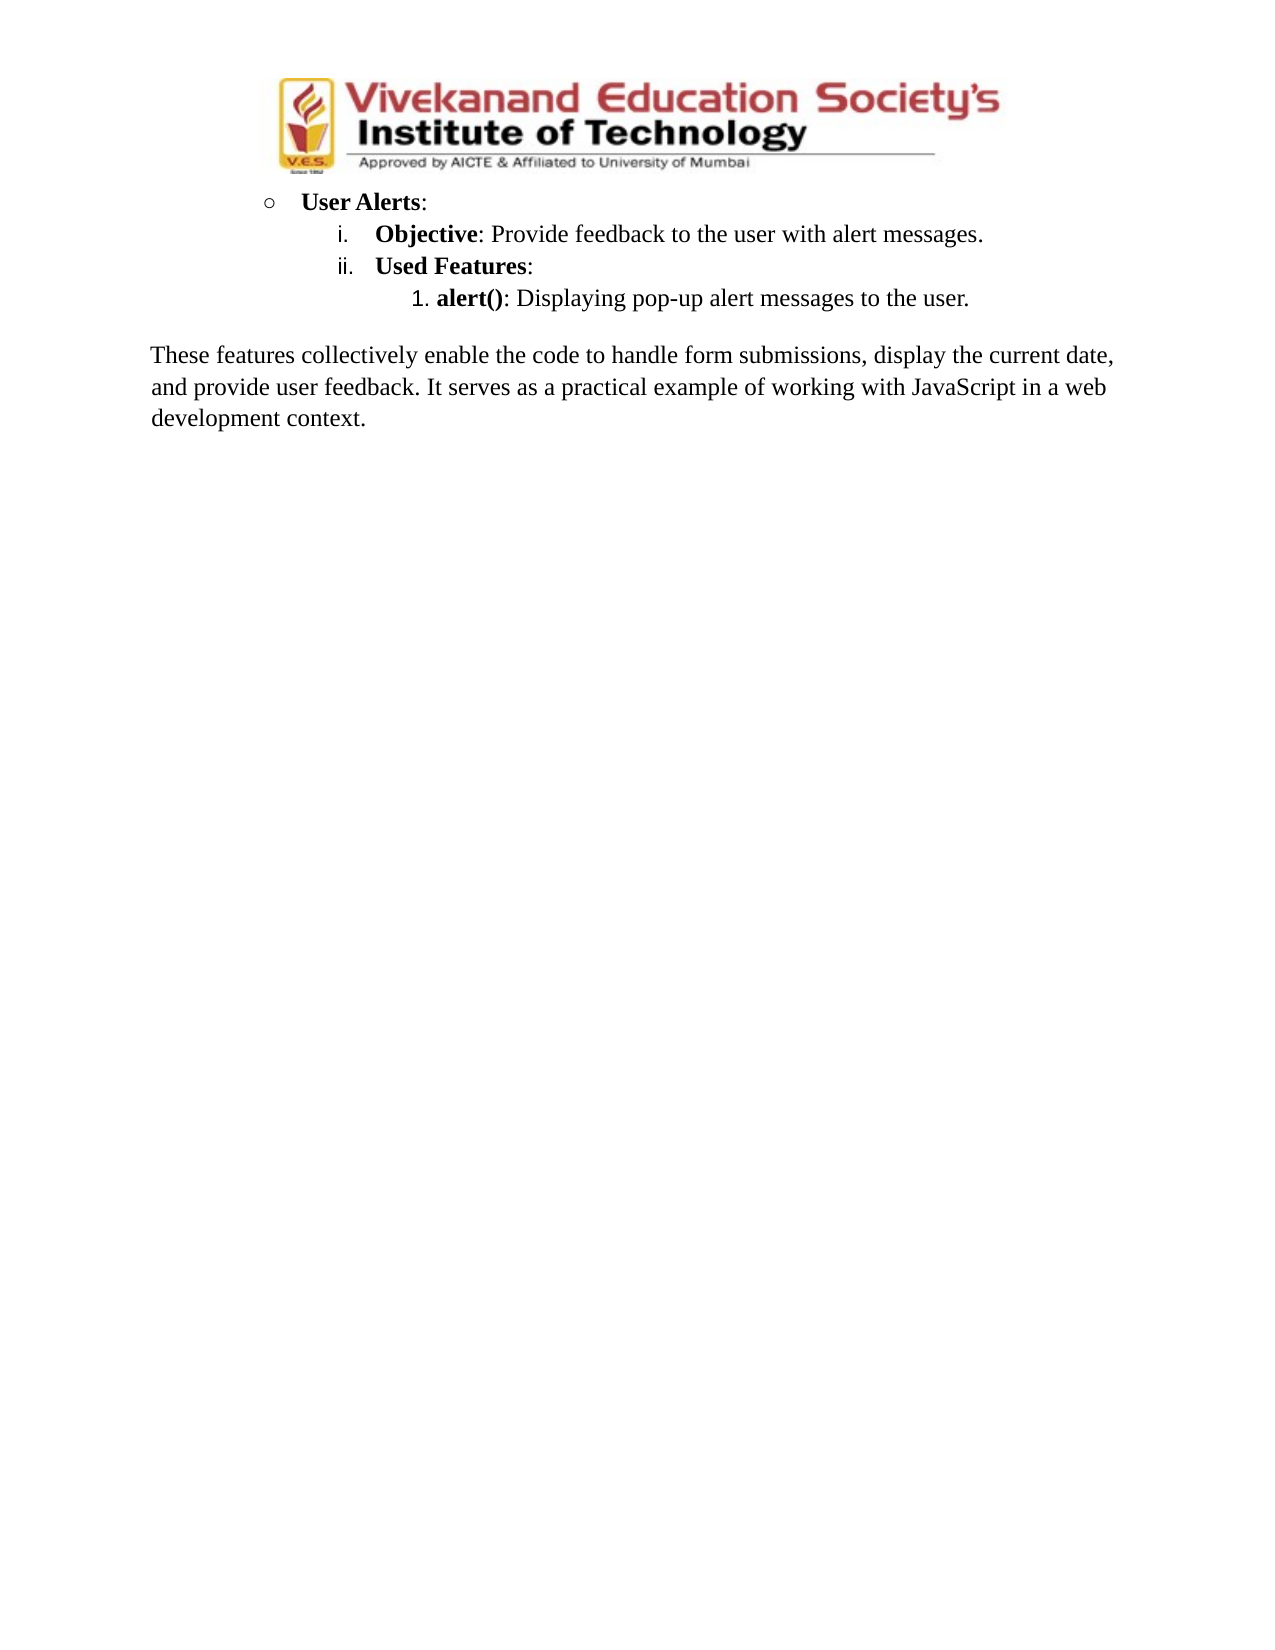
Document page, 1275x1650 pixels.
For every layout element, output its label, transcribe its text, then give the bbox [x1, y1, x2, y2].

list Used Features: [337, 251, 1117, 280]
text 1. alert(): Displaying pop-up alert messages to the user. [411, 283, 1117, 312]
text These features collectively enable the code to handle form submissions, display the current date, and provide user feedback. It serves as a practical example of working with JavaScript in a web development context. [150, 340, 1117, 432]
text ○ User Alerts: [141, 187, 1117, 216]
list Objective: Provide feedback to the user with alert messages. [337, 219, 1117, 248]
picture [257, 78, 1018, 174]
